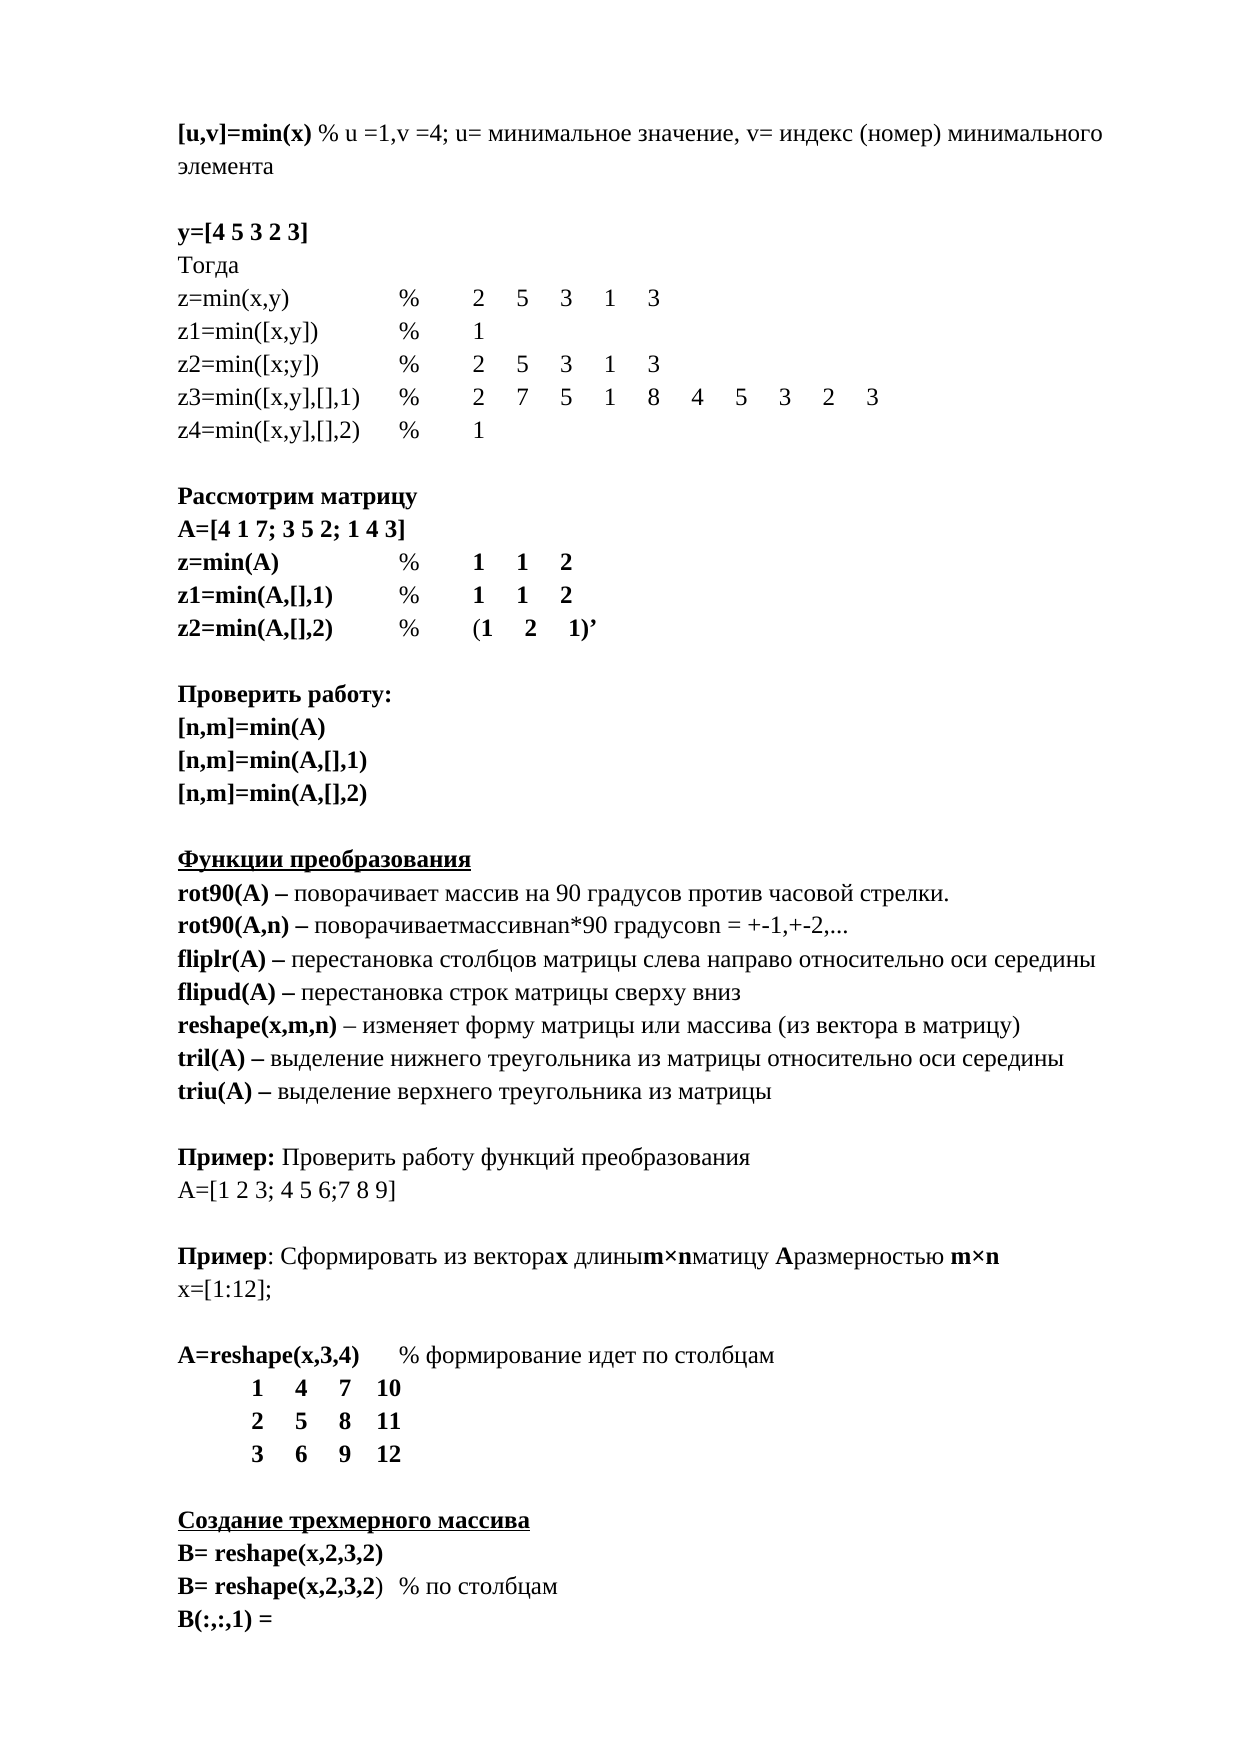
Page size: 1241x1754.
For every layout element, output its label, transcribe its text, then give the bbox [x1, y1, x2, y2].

text z=min(x,y) % 2 5 3 1 3 [177, 283, 1152, 312]
text Рассмотрим матрицу [177, 481, 1152, 510]
text 3 6 9 12 [177, 1439, 1152, 1468]
text [n,m]=min(A,[],2) [177, 778, 1152, 807]
text 2 5 8 11 [177, 1406, 1152, 1435]
text x=[1:12]; [177, 1274, 1152, 1303]
text fliplr(A) – перестановка столбцов матрицы слева направо относительно оси середины [177, 944, 1152, 972]
text Тогда [177, 250, 1152, 279]
text reshape(x,m,n) – изменяет форму матрицы или массива (из вектора в матрицу) [177, 1010, 1152, 1038]
text A=reshape(x,3,4) % формирование идет по столбцам [177, 1340, 1152, 1369]
text tril(A) – выделение нижнего треугольника из матрицы относительно оси середины [177, 1043, 1152, 1071]
text z1=min([x,y]) % 1 [177, 316, 1152, 345]
text Пример: Сформировать из вектораx длиныm×nматицу Aразмерностью m×n [177, 1241, 1152, 1269]
text [n,m]=min(A) [177, 712, 1152, 741]
text Пример: Проверить работу функций преобразования [177, 1142, 1152, 1171]
text z1=min(A,[],1) % 1 1 2 [177, 580, 1152, 609]
text B= reshape(x,2,3,2) % по столбцам [177, 1571, 1152, 1600]
text 1 4 7 10 [177, 1373, 1152, 1402]
text rot90(A,n) – поворачиваетмассивнаn*90 градусовn = +-1,+-2,... [177, 911, 1152, 939]
text [n,m]=min(A,[],1) [177, 746, 1152, 774]
text rot90(A) – поворачивает массив на 90 градусов против часовой стрелки. [177, 878, 1152, 906]
text z4=min([x,y],[],2) % 1 [177, 415, 1152, 444]
text A=[1 2 3; 4 5 6;7 8 9] [177, 1175, 1152, 1203]
text z3=min([x,y],[],1) % 2 7 5 1 8 4 5 3 2 3 [177, 382, 1152, 411]
text A=[4 1 7; 3 5 2; 1 4 3] [177, 514, 1152, 543]
text Создание трехмерного массива [177, 1505, 1152, 1534]
text B(:,:,1) = [177, 1604, 1152, 1633]
text flipud(A) – перестановка строк матрицы сверху вниз [177, 977, 1152, 1005]
text [u,v]=min(x) % u =1,v =4; u= минимальное значение, v= индекс (номер) минимального элемента [177, 118, 1152, 180]
text z2=min(A,[],2) % (1 2 1)’ [177, 613, 1152, 642]
text Проверить работу: [177, 679, 1152, 708]
text triu(A) – выделение верхнего треугольника из матрицы [177, 1076, 1152, 1104]
text B= reshape(x,2,3,2) [177, 1538, 1152, 1567]
text Функции преобразования [177, 844, 1152, 873]
text z2=min([x;y]) % 2 5 3 1 3 [177, 349, 1152, 378]
text z=min(A) % 1 1 2 [177, 547, 1152, 576]
text y=[4 5 3 2 3] [177, 217, 1152, 246]
